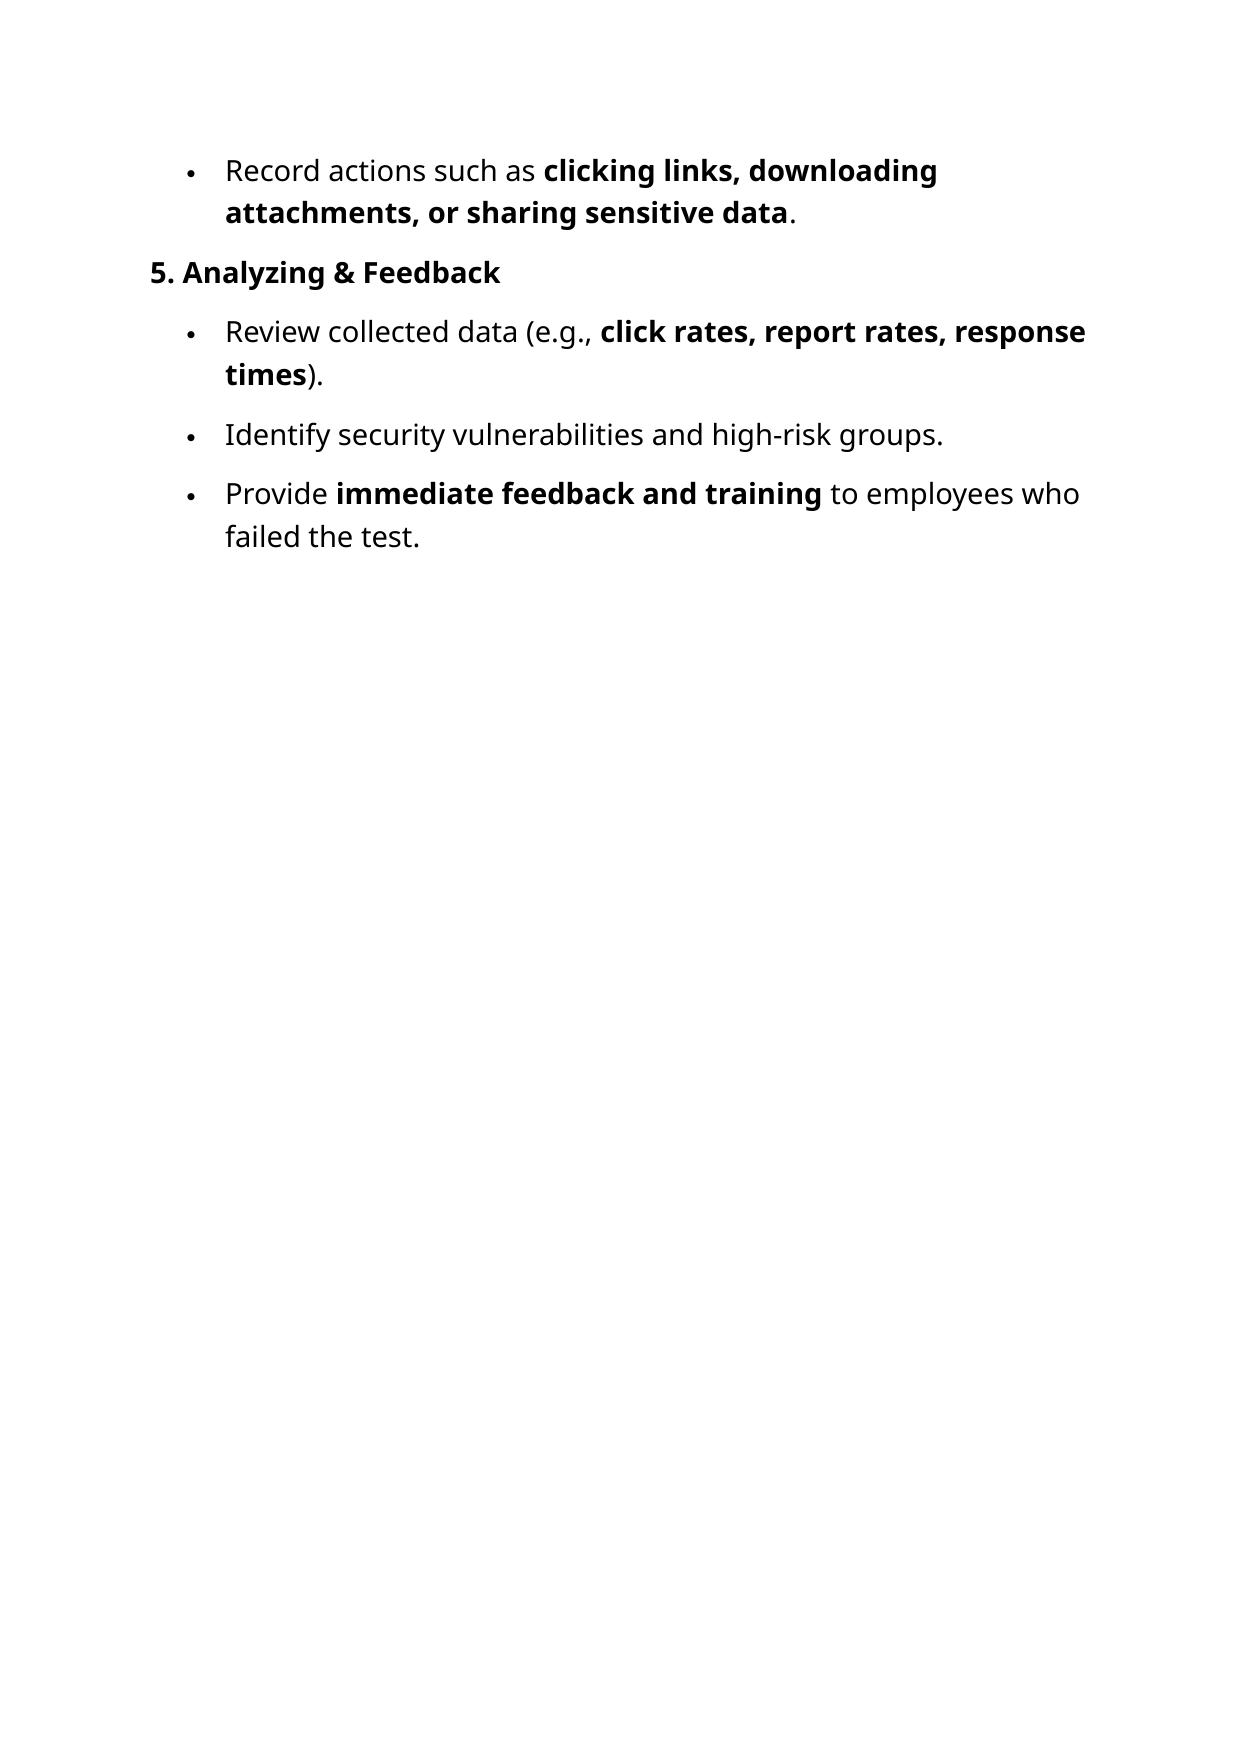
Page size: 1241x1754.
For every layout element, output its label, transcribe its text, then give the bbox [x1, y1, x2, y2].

text 5. Analyzing & Feedback [150, 252, 1090, 292]
list Provide immediate feedback and training to employees who failed the test. [187, 473, 1090, 556]
list Record actions such as clicking links, downloading attachments, or sharing sensitive data. [187, 150, 1090, 232]
list Identify security vulnerabilities and high-risk groups. [187, 414, 1090, 454]
list Review collected data (e.g., click rates, report rates, response times). [187, 312, 1090, 394]
